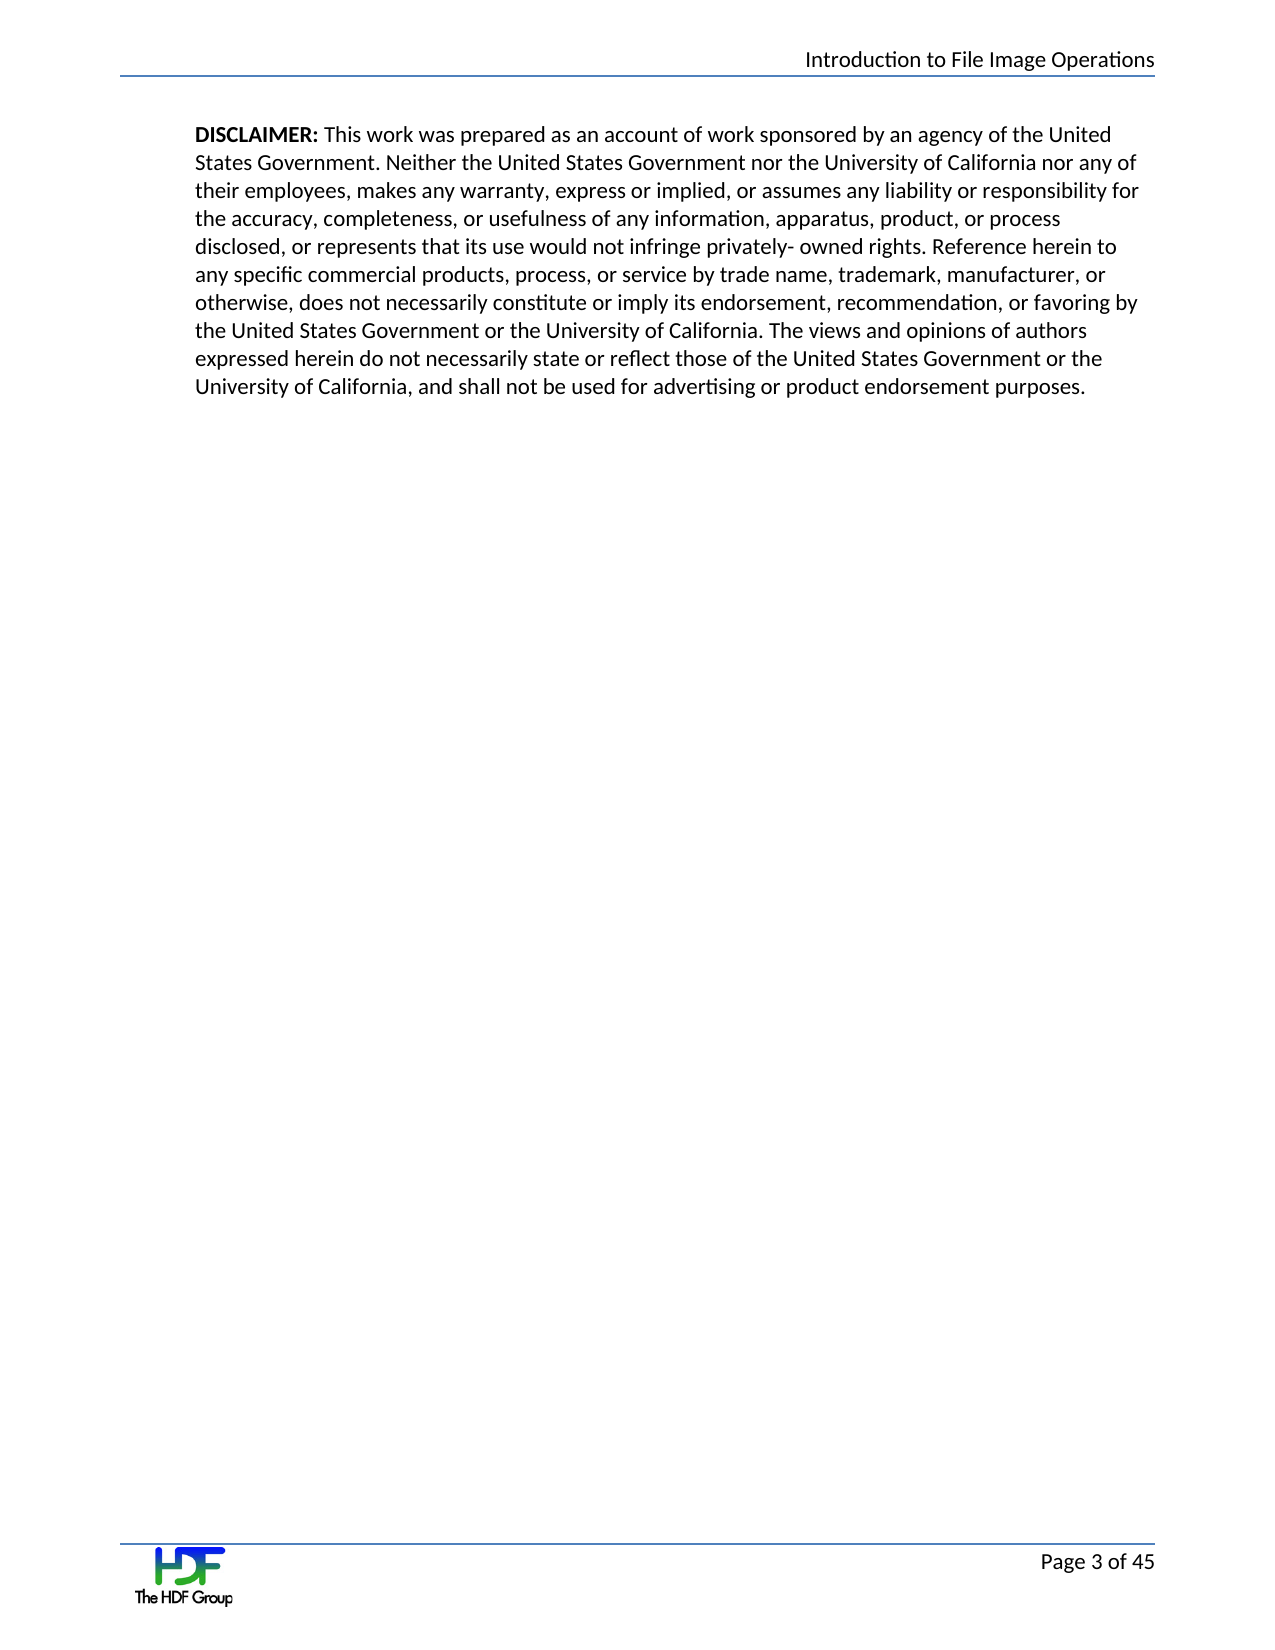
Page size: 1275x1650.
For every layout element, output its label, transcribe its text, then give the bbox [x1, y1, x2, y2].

text DISCLAIMER: This work was prepared as an account of work sponsored by an agency of the United States Government. Neither the United States Government nor the University of California nor any of their employees, makes any warranty, express or implied, or assumes any liability or responsibility for the accuracy, completeness, or usefulness of any information, apparatus, product, or process disclosed, or represents that its use would not infringe privately- owned rights. Reference herein to any specific commercial products, process, or service by trade name, trademark, manufacturer, or otherwise, does not necessarily constitute or imply its endorsement, recommendation, or favoring by the United States Government or the University of California. The views and opinions of authors expressed herein do not necessarily state or reflect those of the United States Government or the University of California, and shall not be used for advertising or product endorsement purposes. [195, 120, 1155, 400]
picture [135, 1547, 233, 1607]
